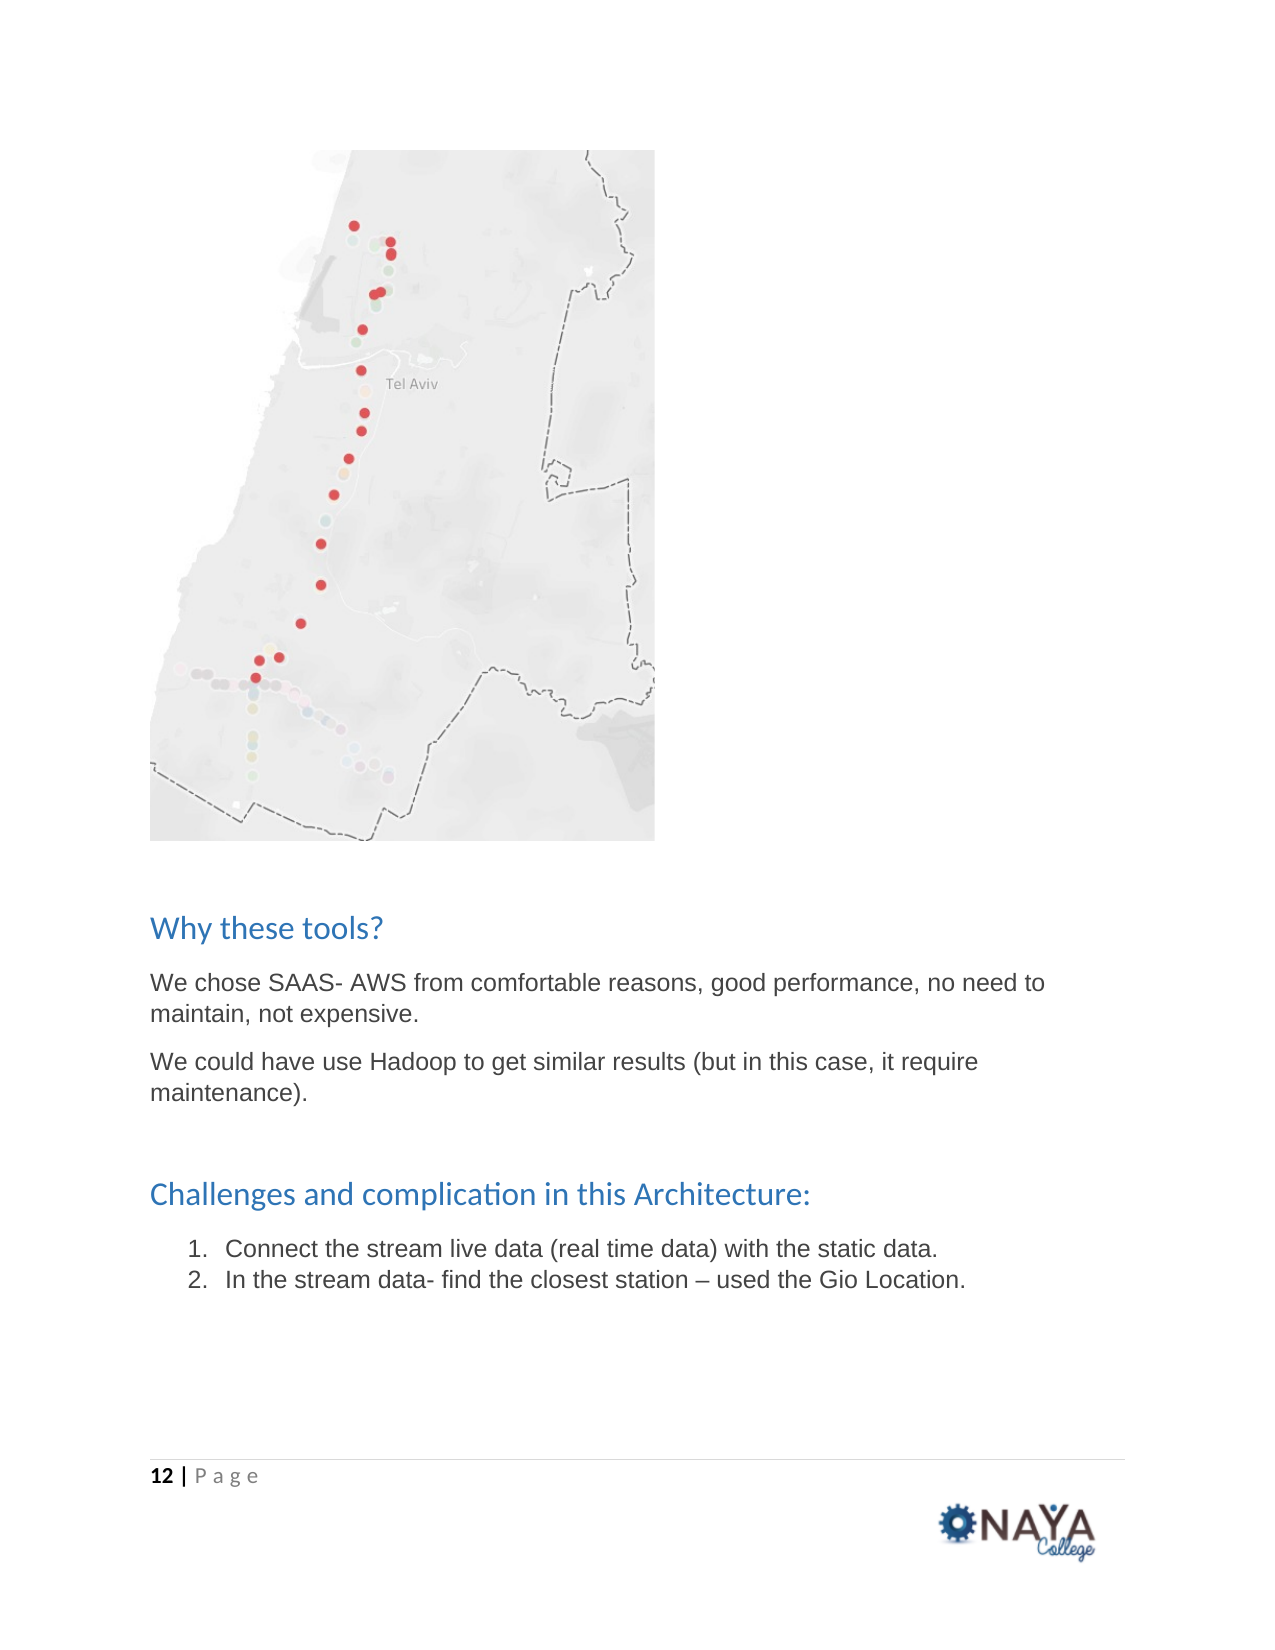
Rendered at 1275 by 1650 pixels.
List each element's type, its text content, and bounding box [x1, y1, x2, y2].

picture [150, 150, 655, 841]
list In the stream data- find the closest station – used the Gio Location. [187, 1265, 1125, 1293]
text We chose SAAS- AWS from comfortable reasons, good performance, no need to maintain, not expensive. [150, 968, 1125, 1028]
picture [924, 1489, 1125, 1575]
list Connect the stream live data (real time data) with the static data. [187, 1234, 1125, 1262]
text Challenges and complication in this Architecture: [150, 1173, 1125, 1214]
text We could have use Hadoop to get similar results (but in this case, it require maintenance). [150, 1047, 1125, 1106]
text Why these tools? [150, 907, 1125, 948]
